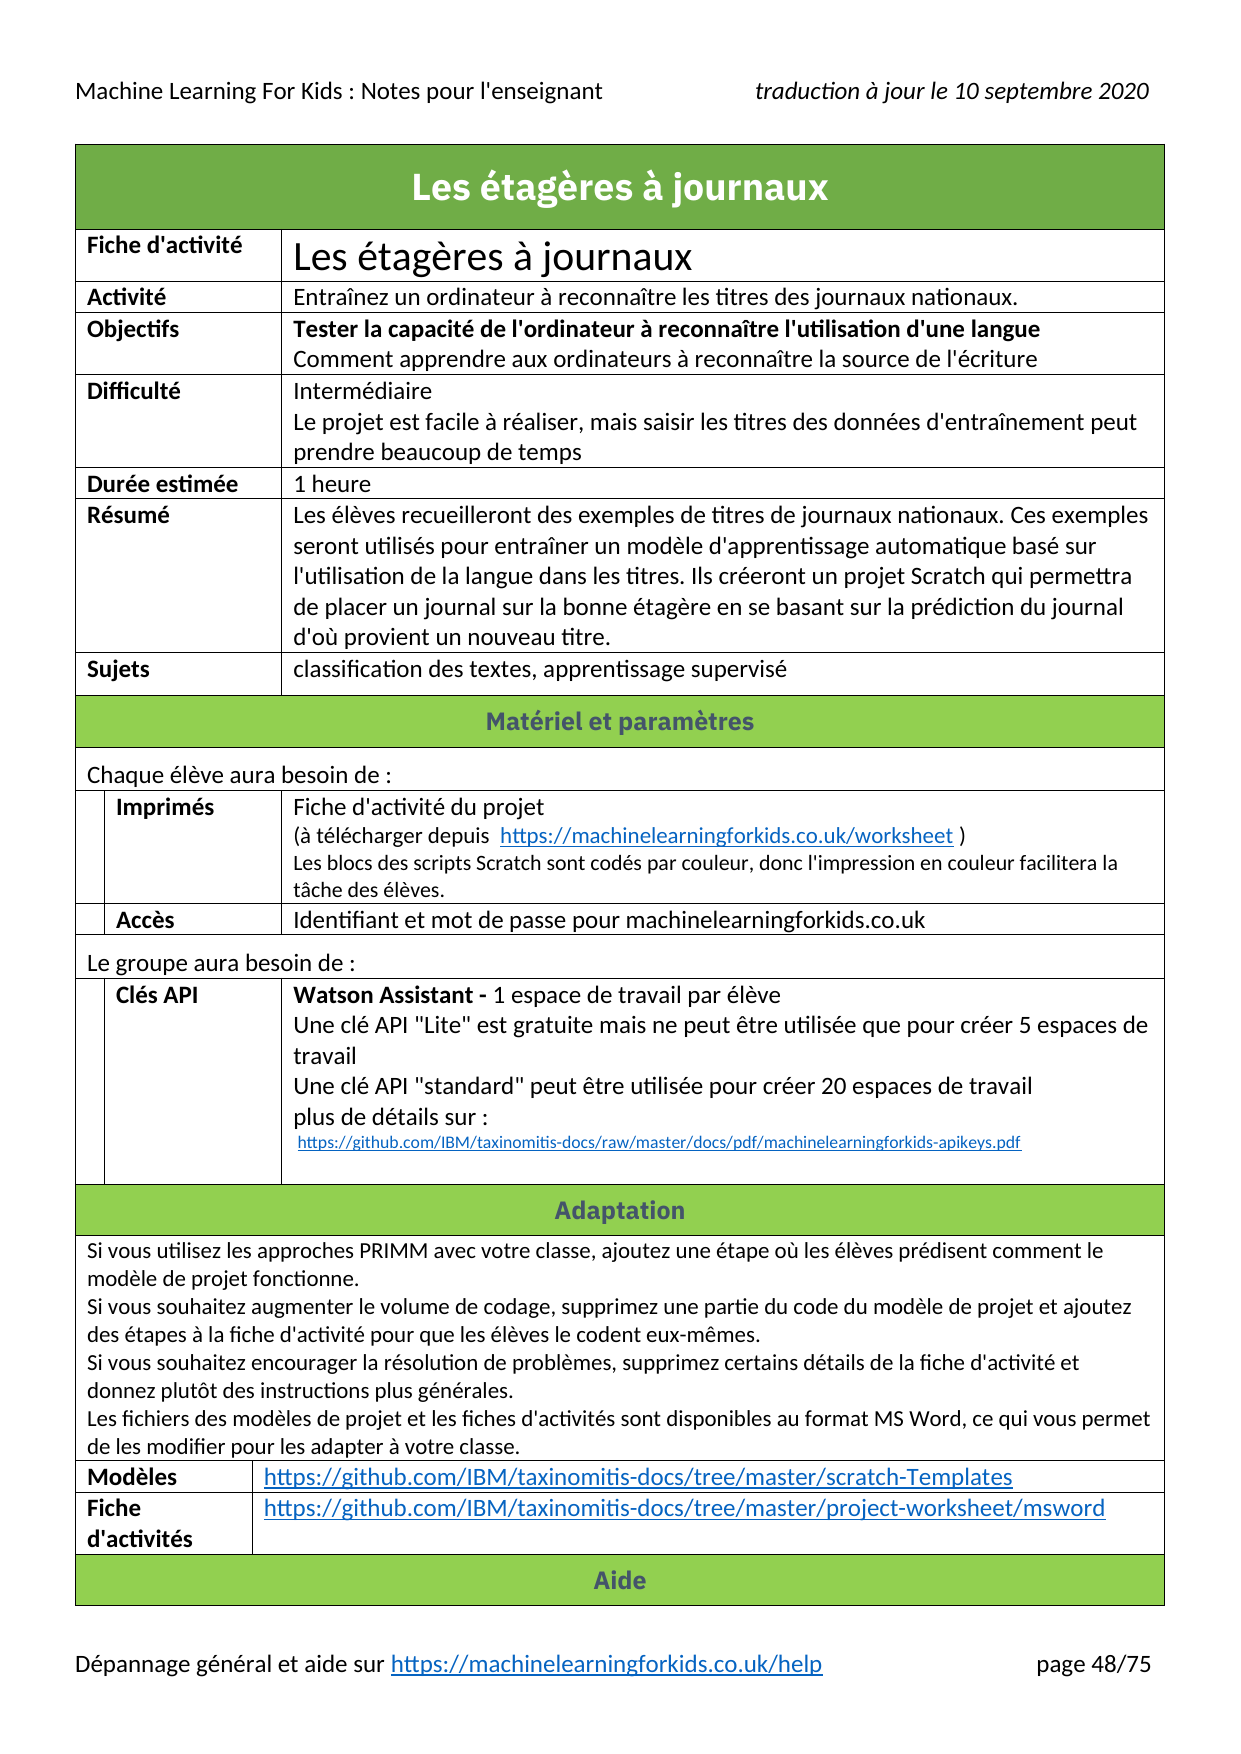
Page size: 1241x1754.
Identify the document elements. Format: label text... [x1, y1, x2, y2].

table_cell Durée estimée [76, 468, 281, 498]
table_cell Sujets [76, 653, 281, 695]
table_cell Tester la capacité de l'ordinateur à reconnaître l'utilisation d'une langue Comment apprendre aux ordinateurs à reconnaître la source de l'écriture [282, 313, 1164, 374]
table_cell Objectifs [76, 313, 281, 374]
table_cell Aide [76, 1555, 1164, 1605]
table_cell https://github.com/IBM/taxinomitis-docs/tree/master/project-worksheet/msword [253, 1493, 1164, 1554]
table_cell https://github.com/IBM/taxinomitis-docs/tree/master/scratch-Templates [253, 1461, 1164, 1492]
table_header Les étagères à journaux [76, 145, 1164, 229]
table_cell Les étagères à journaux [282, 230, 1164, 281]
table_cell 1 heure [282, 468, 1164, 498]
table_cell Accès [105, 904, 281, 934]
table_cell classification des textes, apprentissage supervisé [282, 653, 1164, 695]
table_cell Chaque élève aura besoin de : [76, 748, 1164, 790]
table_cell [76, 791, 104, 903]
table_cell Résumé [76, 499, 281, 652]
table_cell [76, 904, 104, 934]
table_cell Matériel et paramètres [76, 696, 1164, 747]
table_cell Fiche d'activité du projet (à télécharger depuis https://machinelearningforkids.co.uk/worksheet ) Les blocs des scripts Scratch sont codés par couleur, donc l'impression en couleur facilitera la tâche des élèves. [282, 791, 1164, 903]
table_cell Difficulté [76, 375, 281, 467]
table_cell Activité [76, 282, 281, 312]
table_cell Fiche d'activités [76, 1493, 252, 1554]
table_cell Le groupe aura besoin de : [76, 935, 1164, 978]
table_cell [76, 979, 104, 1183]
table_cell Entraînez un ordinateur à reconnaître les titres des journaux nationaux. [282, 282, 1164, 312]
table_cell Intermédiaire Le projet est facile à réaliser, mais saisir les titres des données d'entraînement peut prendre beaucoup de temps [282, 375, 1164, 467]
table_cell Modèles [76, 1461, 252, 1492]
table_cell Si vous utilisez les approches PRIMM avec votre classe, ajoutez une étape où les élèves prédisent comment le modèle de projet fonctionne. Si vous souhaitez augmenter le volume de codage, supprimez une partie du code du modèle de projet et ajoutez des étapes à la fiche d'activité pour que les élèves le codent eux-mêmes. Si vous souhaitez encourager la résolution de problèmes, supprimez certains détails de la fiche d'activité et donnez plutôt des instructions plus générales. Les fichiers des modèles de projet et les fiches d'activités sont disponibles au format MS Word, ce qui vous permet de les modifier pour les adapter à votre classe. [76, 1236, 1164, 1460]
table_cell Imprimés [105, 791, 281, 903]
table_cell Watson Assistant - 1 espace de travail par élève Une clé API "Lite" est gratuite mais ne peut être utilisée que pour créer 5 espaces de travail Une clé API "standard" peut être utilisée pour créer 20 espaces de travail plus de détails sur : https://github.com/IBM/taxinomitis-docs/raw/master/docs/pdf/machinelearningforkids-apikeys.pdf [282, 979, 1164, 1183]
table_cell Clés API [105, 979, 281, 1183]
table_cell Fiche d'activité [76, 230, 281, 281]
table_cell Les élèves recueilleront des exemples de titres de journaux nationaux. Ces exemples seront utilisés pour entraîner un modèle d'apprentissage automatique basé sur l'utilisation de la langue dans les titres. Ils créeront un projet Scratch qui permettra de placer un journal sur la bonne étagère en se basant sur la prédiction du journal d'où provient un nouveau titre. [282, 499, 1164, 652]
table_cell Identifiant et mot de passe pour machinelearningforkids.co.uk [282, 904, 1164, 934]
table_cell Adaptation [76, 1185, 1164, 1235]
